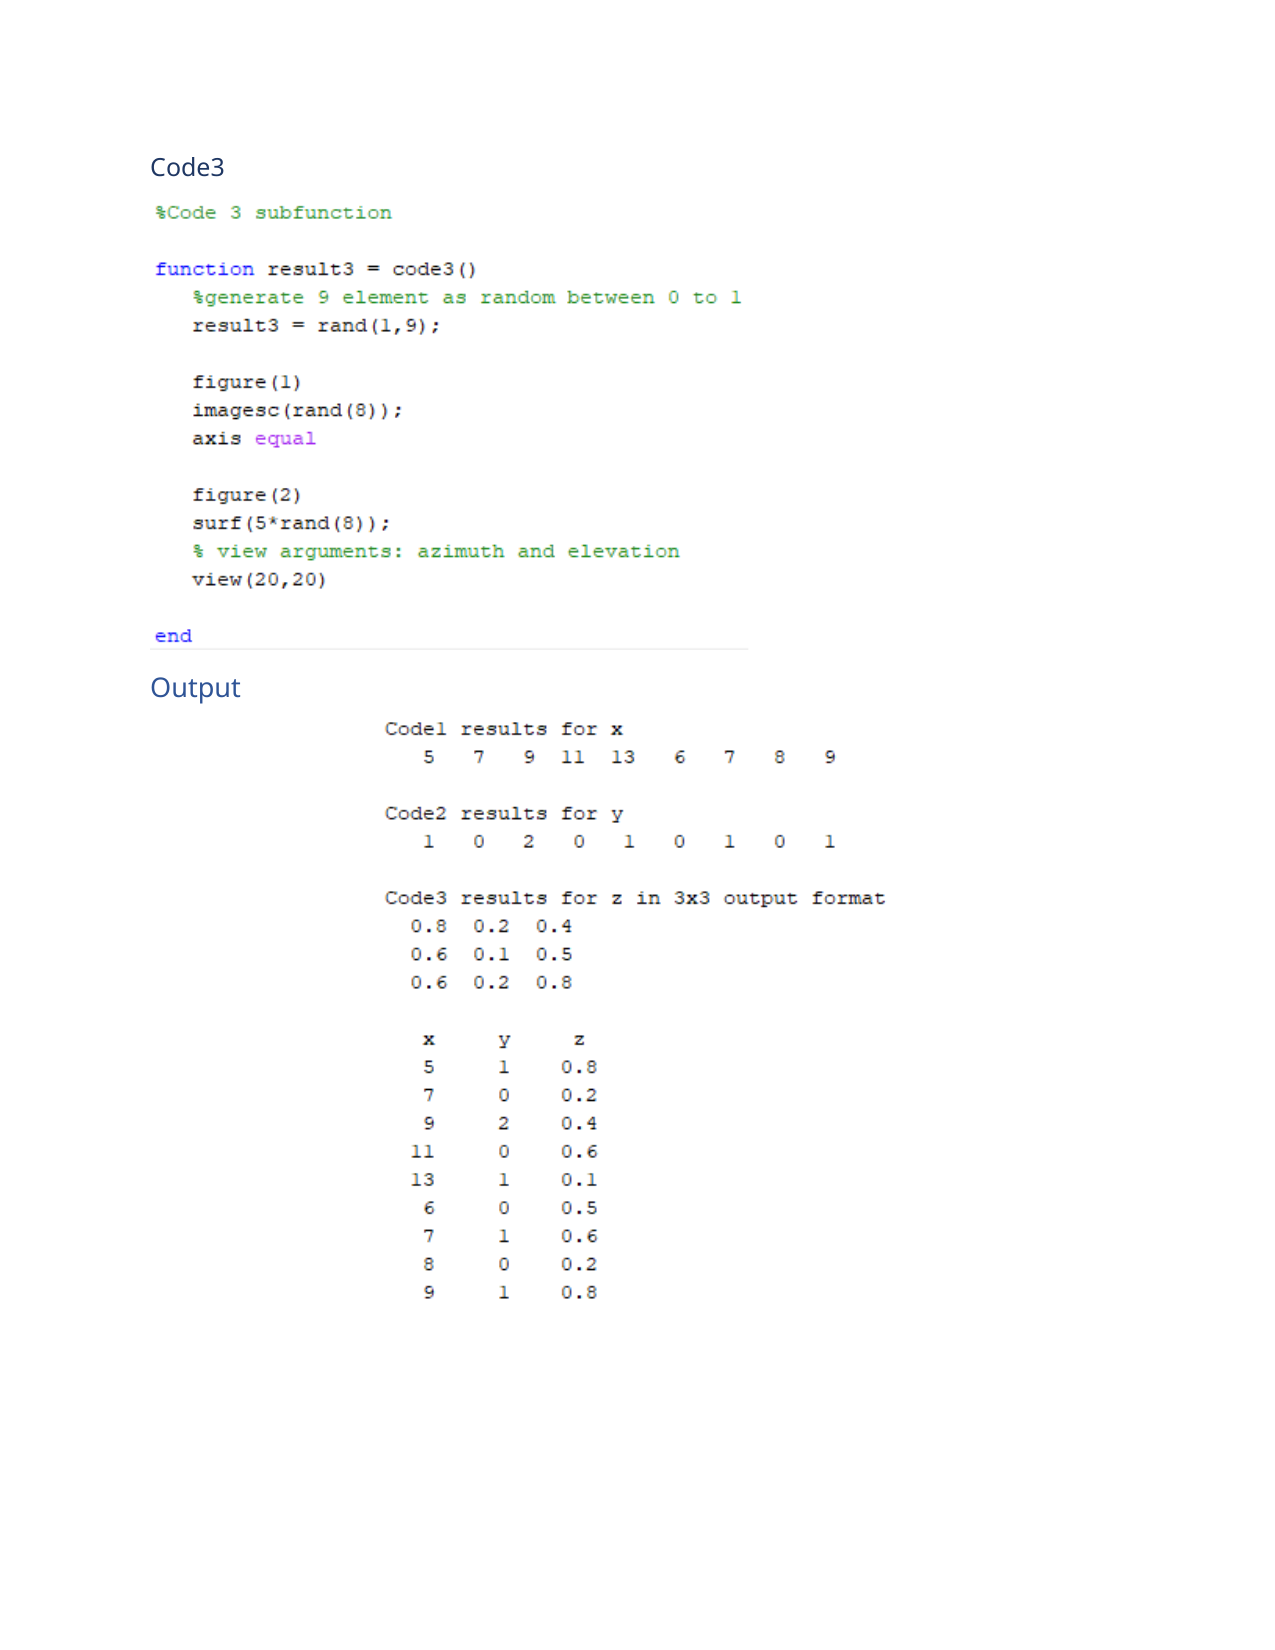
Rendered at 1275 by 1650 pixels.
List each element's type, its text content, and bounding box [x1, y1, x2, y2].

subtitle Code3 [150, 150, 1125, 184]
subtitle Output [150, 668, 1125, 705]
picture [150, 186, 749, 650]
picture [379, 707, 896, 1316]
